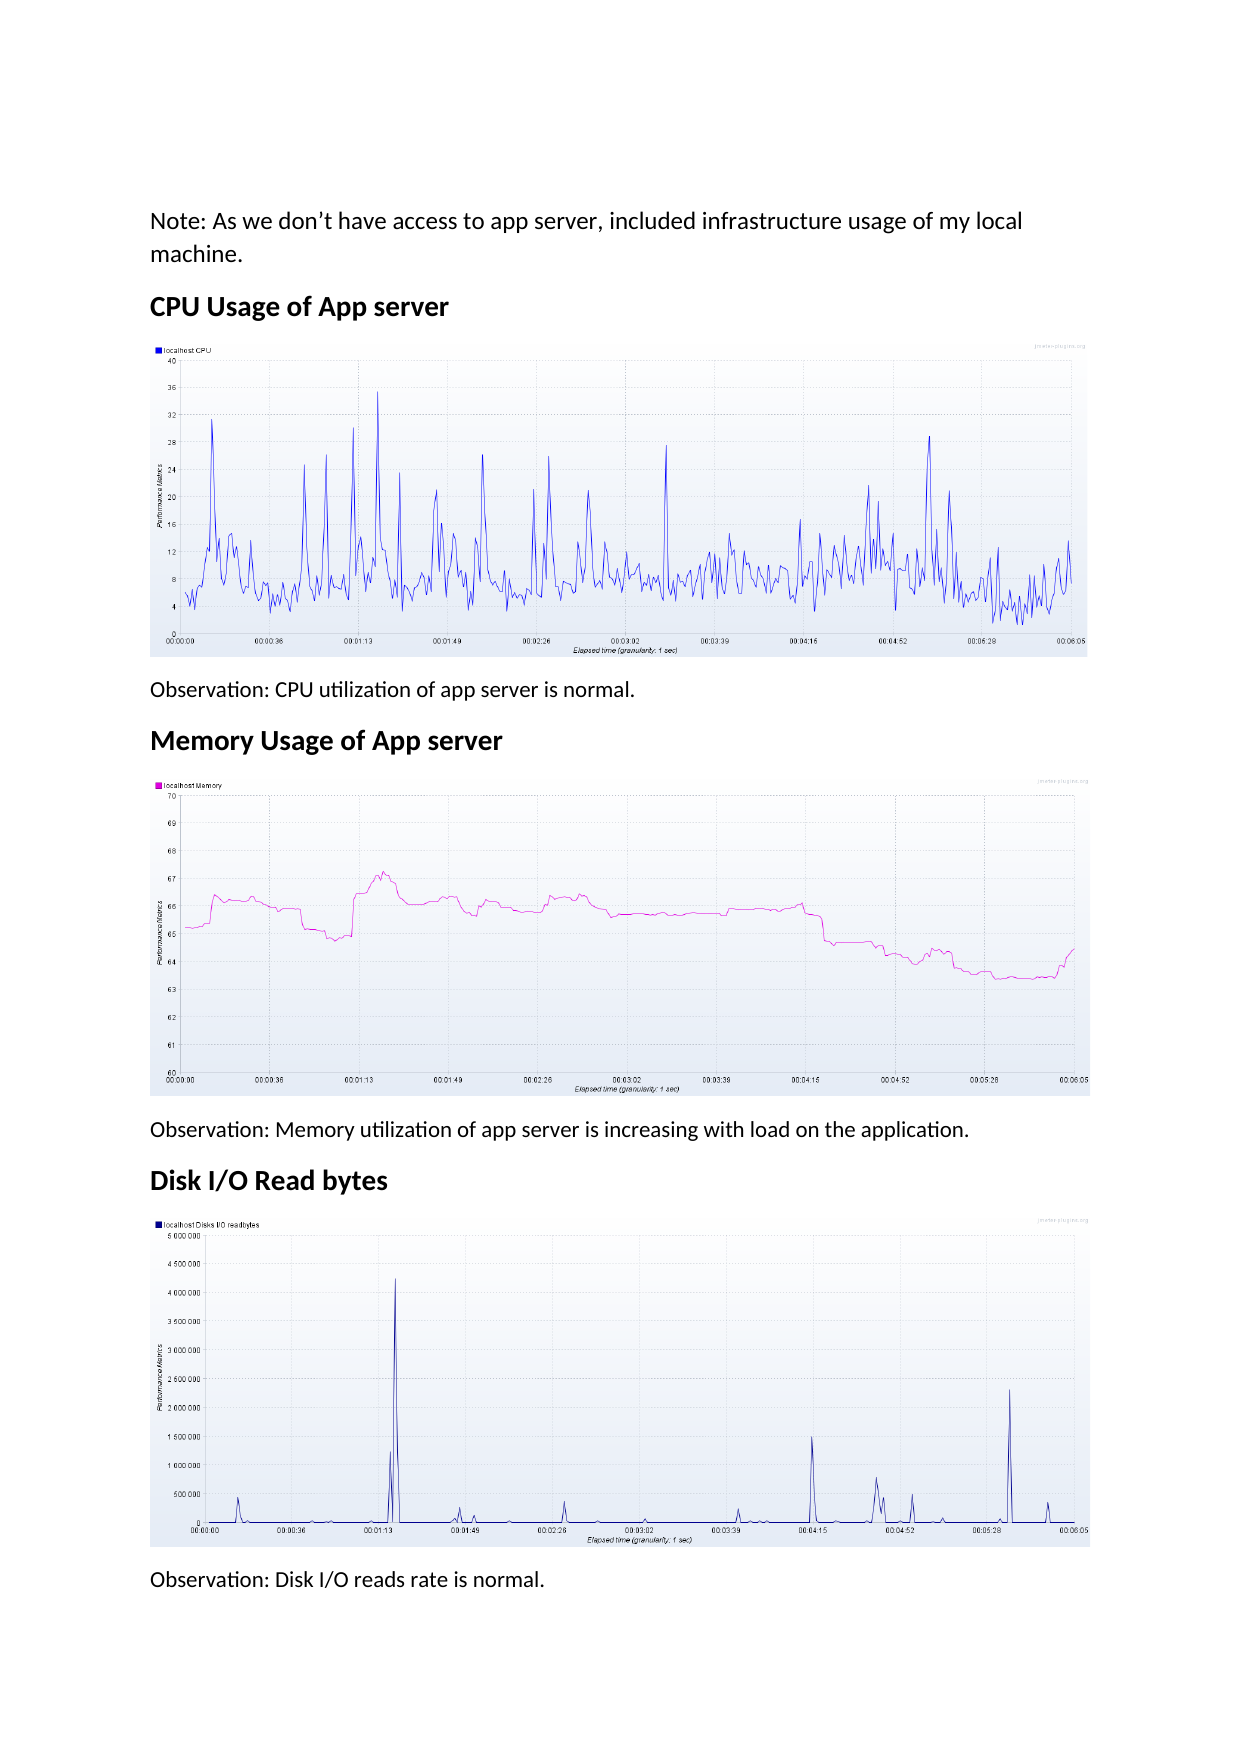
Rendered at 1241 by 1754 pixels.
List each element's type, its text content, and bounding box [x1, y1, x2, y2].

text Disk I/O Read bytes [150, 1162, 1090, 1197]
text Observation: CPU utilization of app server is normal. [150, 675, 1090, 703]
text Observation: Memory utilization of app server is increasing with load on the application. [150, 1115, 1090, 1143]
text Memory Usage of App server [150, 722, 1090, 758]
picture [150, 342, 1088, 657]
picture [150, 1216, 1091, 1547]
text Observation: Disk I/O reads rate is normal. [150, 1565, 1090, 1593]
picture [150, 777, 1091, 1096]
text Note: As we don’t have access to app server, included infrastructure usage of my local machine. [150, 205, 1090, 268]
text CPU Usage of App server [150, 288, 1090, 323]
